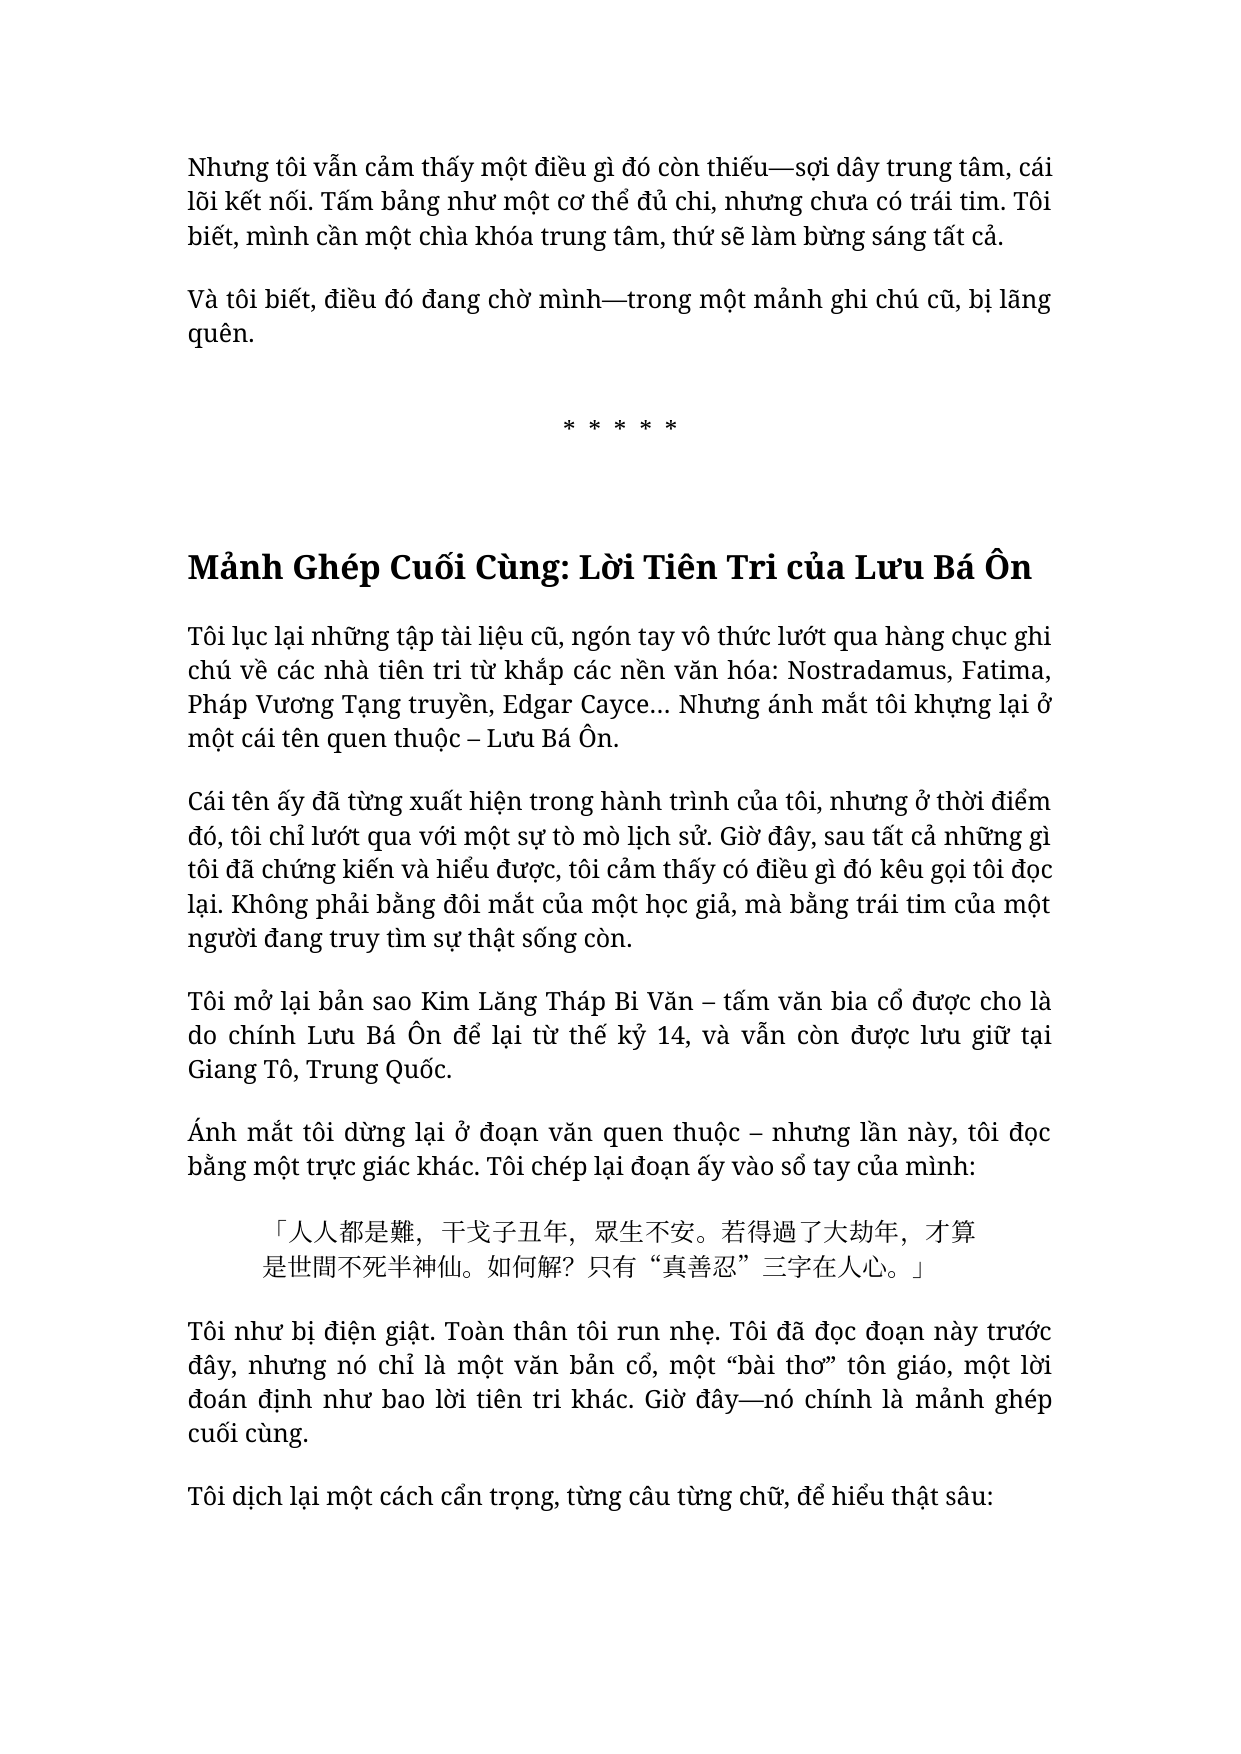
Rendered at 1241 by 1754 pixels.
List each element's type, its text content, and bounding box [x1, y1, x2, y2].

text 「人人都是難，干戈子丑年，眾生不安。若得過了大劫年，才算是世間不死半神仙。如何解？只有“真善忍”三字在人心。」 [262, 1212, 978, 1284]
text Tôi như bị điện giật. Toàn thân tôi run nhẹ. Tôi đã đọc đoạn này trước đây, nhưng nó chỉ là một văn bản cổ, một “bài thơ” tôn giáo, một lời đoán định như bao lời tiên tri khác. Giờ đây—nó chính là mảnh ghép cuối cùng. [187, 1313, 1053, 1449]
text Và tôi biết, điều đó đang chờ mình—trong một mảnh ghi chú cũ, bị lãng quên. [187, 281, 1053, 349]
text Tôi lục lại những tập tài liệu cũ, ngón tay vô thức lướt qua hàng chục ghi chú về các nhà tiên tri từ khắp các nền văn hóa: Nostradamus, Fatima, Pháp Vương Tạng truyền, Edgar Cayce… Nhưng ánh mắt tôi khựng lại ở một cái tên quen thuộc – Lưu Bá Ôn. [187, 619, 1053, 755]
subtitle Mảnh Ghép Cuối Cùng: Lời Tiên Tri của Lưu Bá Ôn [187, 544, 1053, 589]
text Ánh mắt tôi dừng lại ở đoạn văn quen thuộc – nhưng lần này, tôi đọc bằng một trực giác khác. Tôi chép lại đoạn ấy vào sổ tay của mình: [187, 1115, 1053, 1183]
text Tôi dịch lại một cách cẩn trọng, từng câu từng chữ, để hiểu thật sâu: [187, 1479, 1053, 1513]
text * * * * * [187, 413, 1053, 447]
text Cái tên ấy đã từng xuất hiện trong hành trình của tôi, nhưng ở thời điểm đó, tôi chỉ lướt qua với một sự tò mò lịch sử. Giờ đây, sau tất cả những gì tôi đã chứng kiến và hiểu được, tôi cảm thấy có điều gì đó kêu gọi tôi đọc lại. Không phải bằng đôi mắt của một học giả, mà bằng trái tim của một người đang truy tìm sự thật sống còn. [187, 784, 1053, 954]
text Nhưng tôi vẫn cảm thấy một điều gì đó còn thiếu—sợi dây trung tâm, cái lõi kết nối. Tấm bảng như một cơ thể đủ chi, nhưng chưa có trái tim. Tôi biết, mình cần một chìa khóa trung tâm, thứ sẽ làm bừng sáng tất cả. [187, 150, 1053, 252]
text Tôi mở lại bản sao Kim Lăng Tháp Bi Văn – tấm văn bia cổ được cho là do chính Lưu Bá Ôn để lại từ thế kỷ 14, và vẫn còn được lưu giữ tại Giang Tô, Trung Quốc. [187, 983, 1053, 1086]
